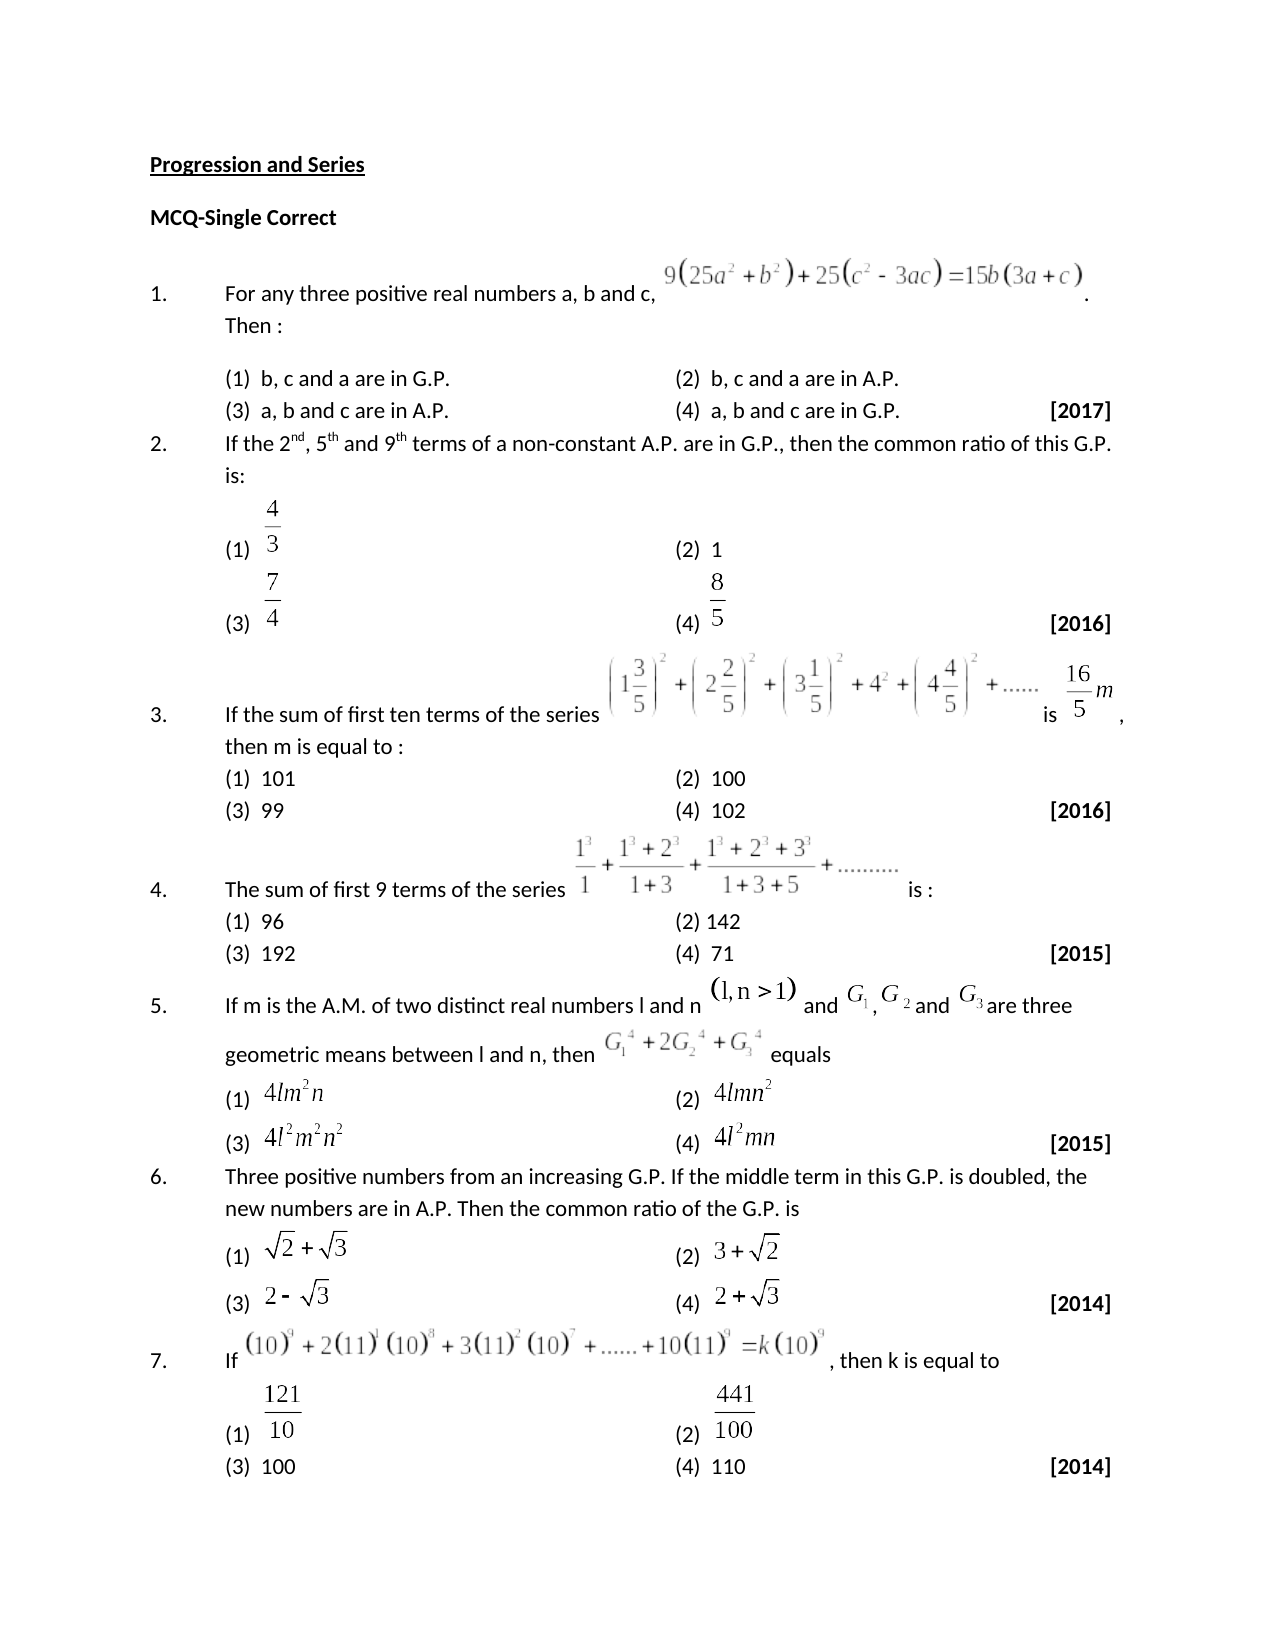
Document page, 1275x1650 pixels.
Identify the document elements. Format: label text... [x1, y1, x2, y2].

text (1) (2) [150, 1073, 1125, 1113]
text 7. If , then k is equal to [150, 1323, 1125, 1374]
text 4. The sum of first 9 terms of the series is : [150, 828, 1125, 903]
text (1) (2) 1 [150, 493, 1125, 563]
text (3) a, b and c are in A.P. (4) a, b and c are in G.P. [2017] [150, 396, 1125, 424]
text (3) (4) [2014] [150, 1274, 1125, 1317]
text 6. Three positive numbers from an increasing G.P. If the middle term in this G.P. is doubled, the new numbers are in A.P. Then the common ratio of the G.P. is [150, 1162, 1125, 1222]
text Progression and Series [150, 150, 1125, 178]
text (1) (2) [150, 1378, 1125, 1448]
text 5. If m is the A.M. of two distinct real numbers l and n and ,and are three geometric means between l and n, then equals [150, 972, 1125, 1068]
text (3) (4) [2016] [150, 567, 1125, 637]
text 2. If the 2nd, 5th and 9th terms of a non-constant A.P. are in G.P., then the common ratio of this G.P. is: [150, 429, 1125, 489]
text (3) 192 (4) 71 [2015] [150, 939, 1125, 967]
text (1) 101 (2) 100 [150, 764, 1125, 792]
text (1) (2) [150, 1227, 1125, 1270]
text (3) 99 (4) 102 [2016] [150, 796, 1125, 824]
text (3) (4) [2015] [150, 1117, 1125, 1157]
text 1. For any three positive real numbers a, b and c, . Then : [150, 256, 1125, 339]
text (3) 100 (4) 110 [2014] [150, 1452, 1125, 1480]
text MCQ-Single Correct [150, 203, 1125, 231]
text 3. If the sum of first ten terms of the series is , then m is equal to : [150, 646, 1125, 760]
text (1) b, c and a are in G.P. (2) b, c and a are in A.P. [150, 364, 1125, 392]
text (1) 96 (2) 142 [150, 907, 1125, 935]
